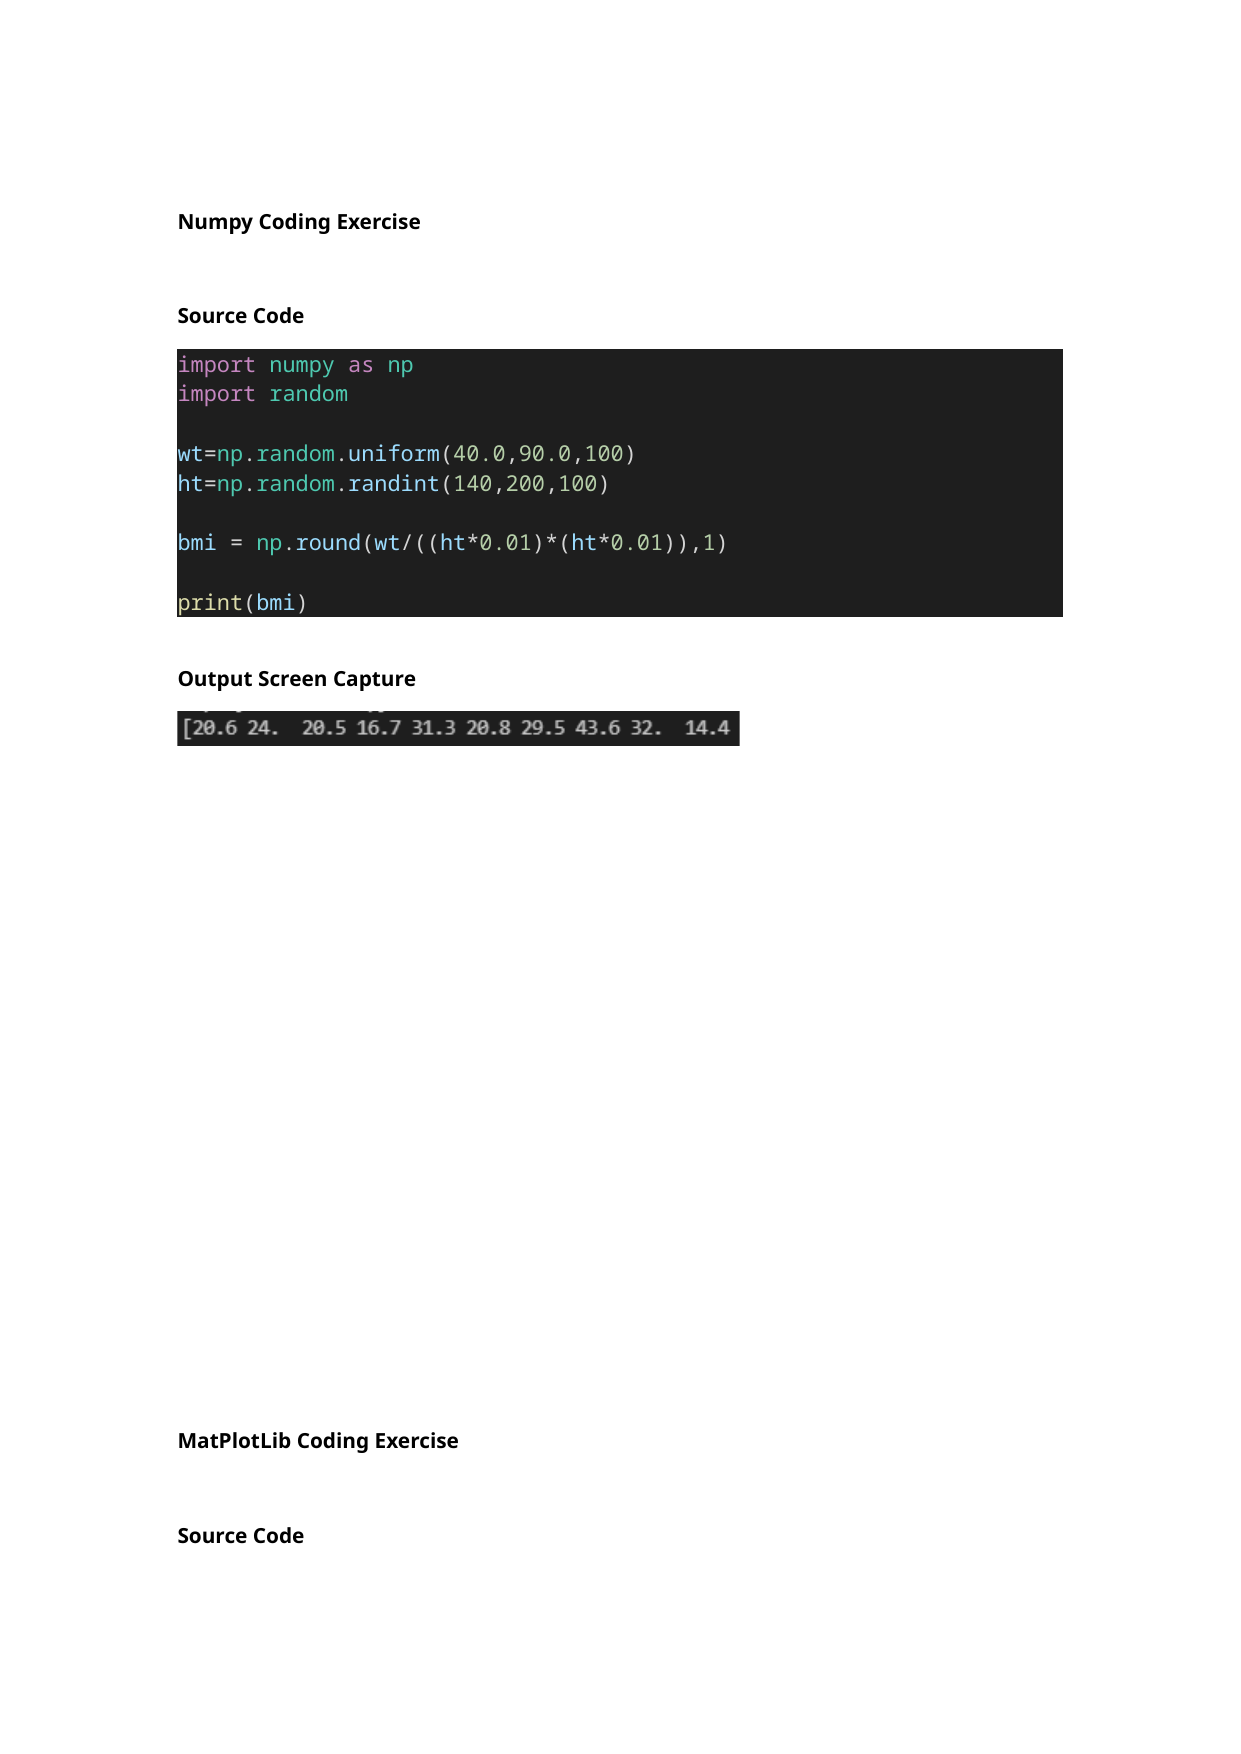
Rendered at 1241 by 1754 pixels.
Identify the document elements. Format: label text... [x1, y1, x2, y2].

text print(bmi) [177, 587, 1063, 617]
text ht=np.random.randint(140,200,100) [177, 468, 1063, 498]
text Source Code [177, 1521, 1063, 1550]
picture [177, 711, 740, 746]
text wt=np.random.uniform(40.0,90.0,100) [177, 438, 1063, 468]
text import numpy as np [177, 349, 1063, 378]
text Source Code [177, 301, 1063, 330]
text import random [177, 378, 1063, 408]
text MatPlotLib Coding Exercise [177, 1427, 1063, 1455]
text bmi = np.round(wt/((ht*0.01)*(ht*0.01)),1) [177, 527, 1063, 557]
text Output Screen Capture [177, 664, 1063, 692]
text Numpy Coding Exercise [177, 207, 1063, 235]
